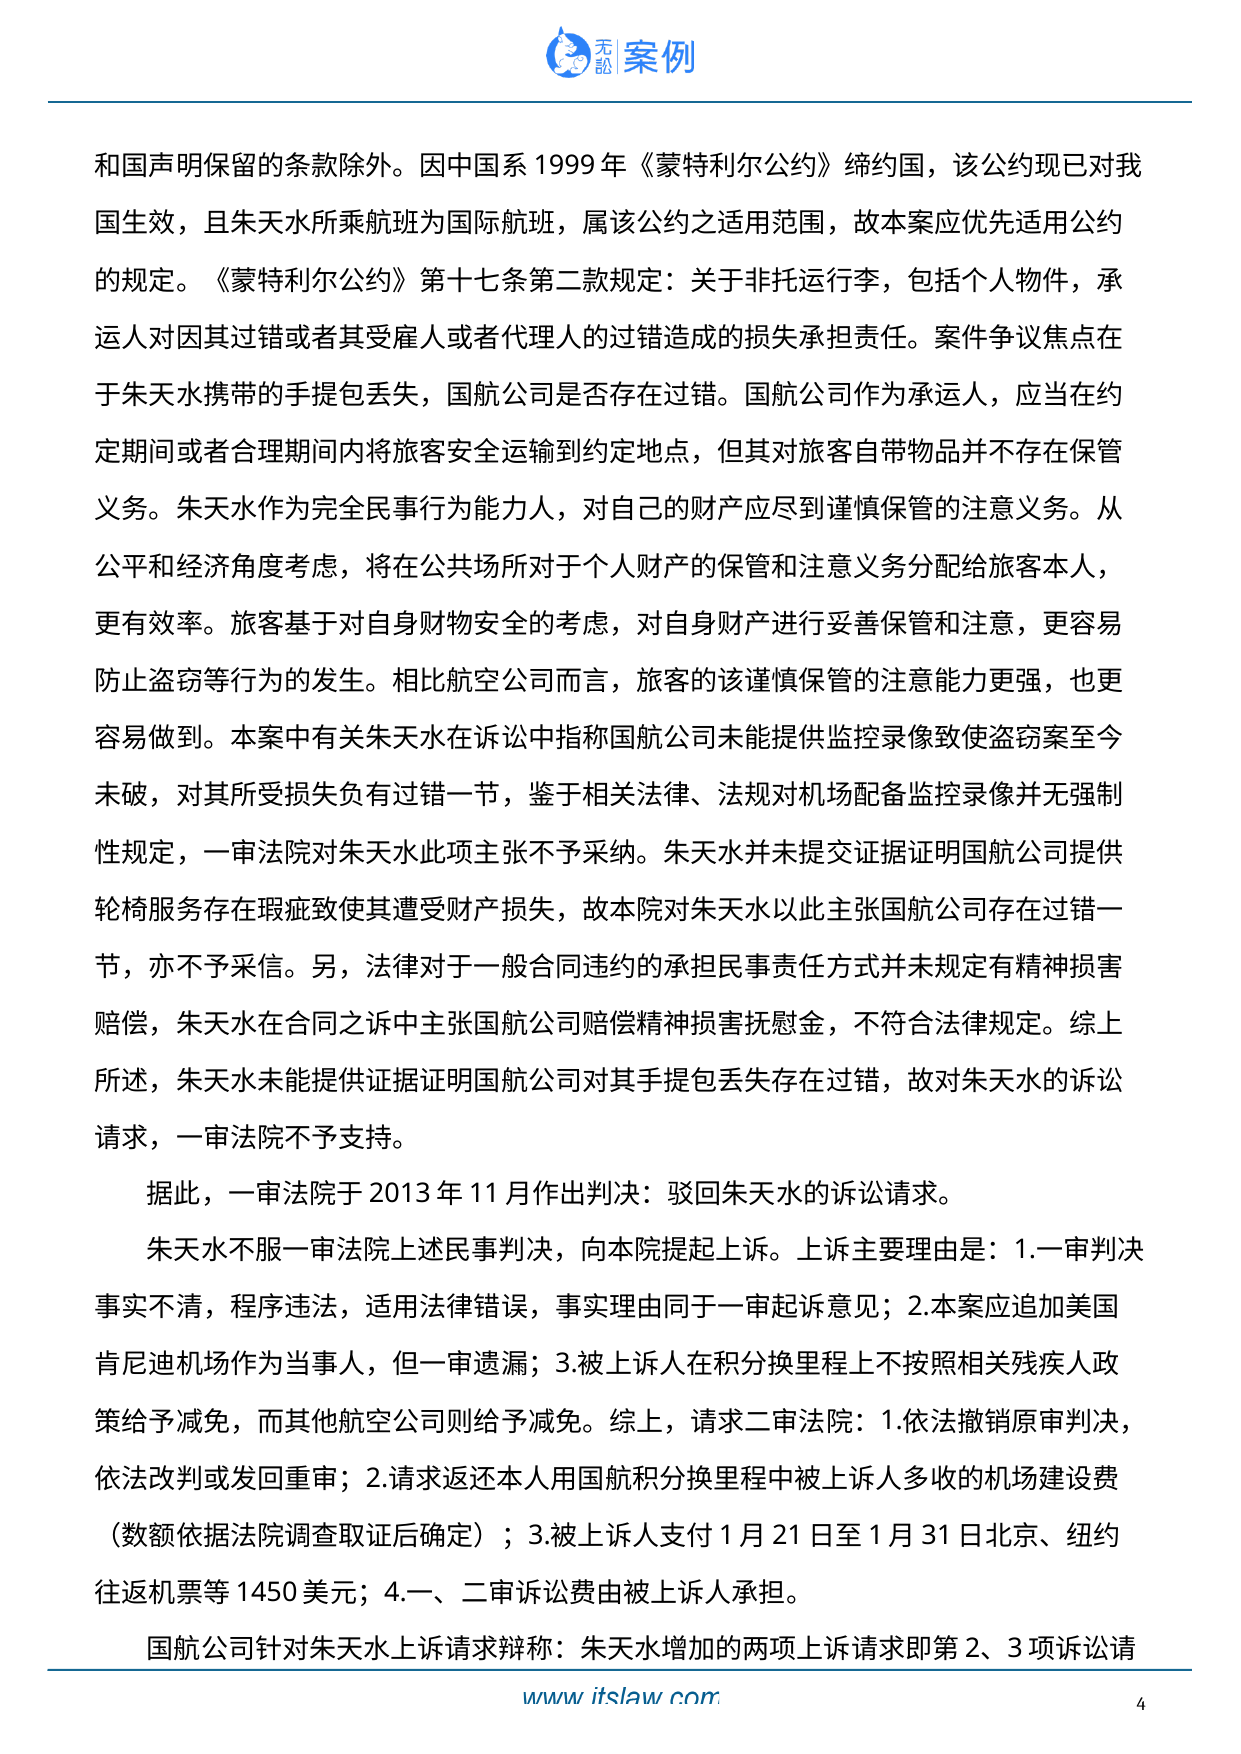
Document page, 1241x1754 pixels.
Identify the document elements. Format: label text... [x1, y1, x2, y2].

text 据此，一审法院于2013年11月作出判决：驳回朱天水的诉讼请求。 [94, 1170, 1146, 1214]
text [94, 1625, 1146, 1669]
picture [523, 1687, 720, 1704]
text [94, 85, 1146, 1158]
text 朱天水不服一审法院上述民事判决，向本院提起上诉。上诉主要理由是：1.一审判决事实不清，程序违法，适用法律错误，事实理由同于一审起诉意见；2.本案应追加美国肯尼迪机场作为当事人，但一审遗漏；3.被上诉人在积分换里程上不按照相关残疾人政策给予减免，而其他航空公司则给予减免。综上，请求二审法院：1.依法撤销原审判决，依法改判或发回重审；2.请求返还本人用国航积分换里程中被上诉人多收的机场建设费（数额依据法院调查取证后确定）；3.被上诉人支付1月21日至1月31日北京、纽约往返机票等1450美元；4.一、二审诉讼费由被上诉人承担。 [94, 1226, 1146, 1613]
picture [546, 26, 694, 78]
